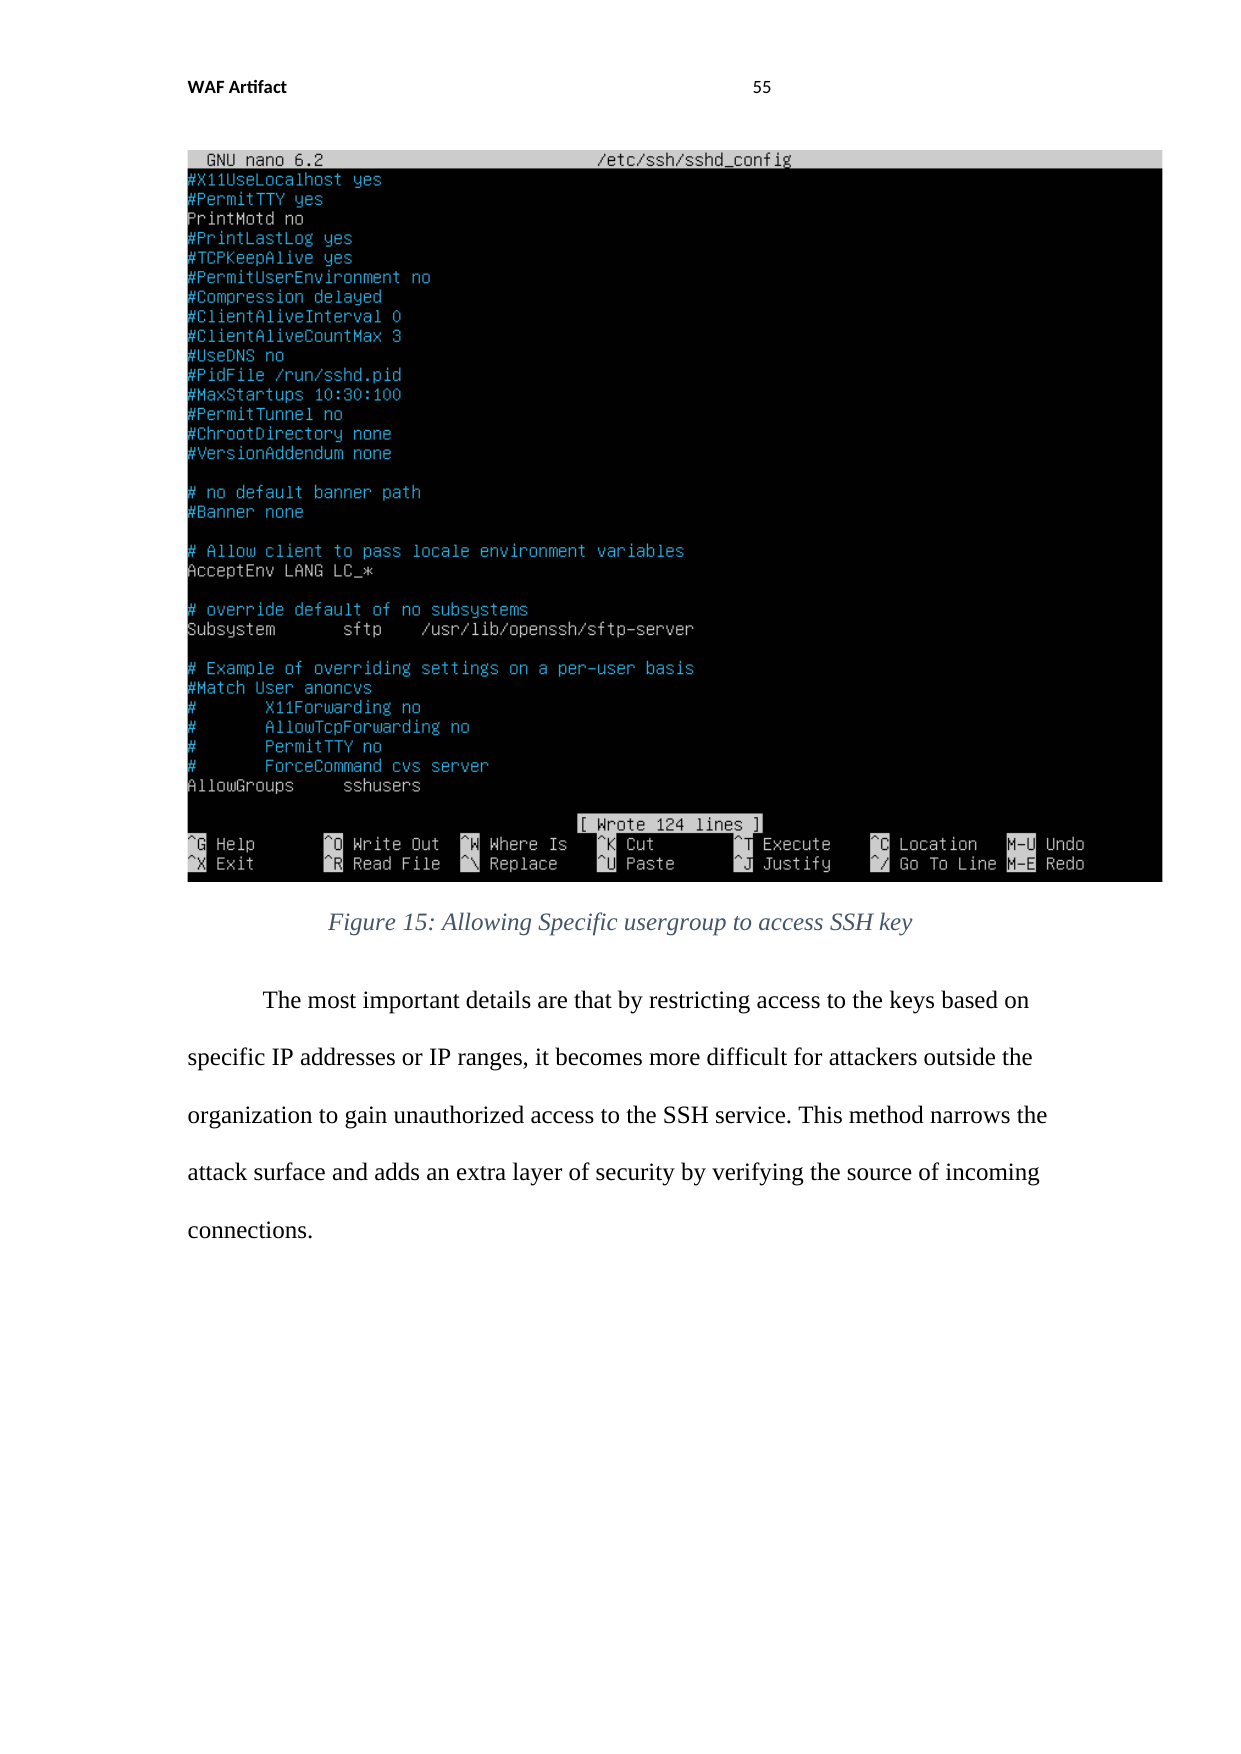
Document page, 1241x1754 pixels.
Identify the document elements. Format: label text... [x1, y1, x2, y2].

picture [187, 150, 1163, 882]
text The most important details are that by restricting access to the keys based on specific IP addresses or IP ranges, it becomes more difficult for attackers outside the organization to gain unauthorized access to the SSH service. This method narrows the attack surface and adds an extra layer of security by verifying the source of incoming connections. [187, 985, 1053, 1244]
text Figure 15: Allowing Specific usergroup to access SSH key [187, 907, 1053, 935]
